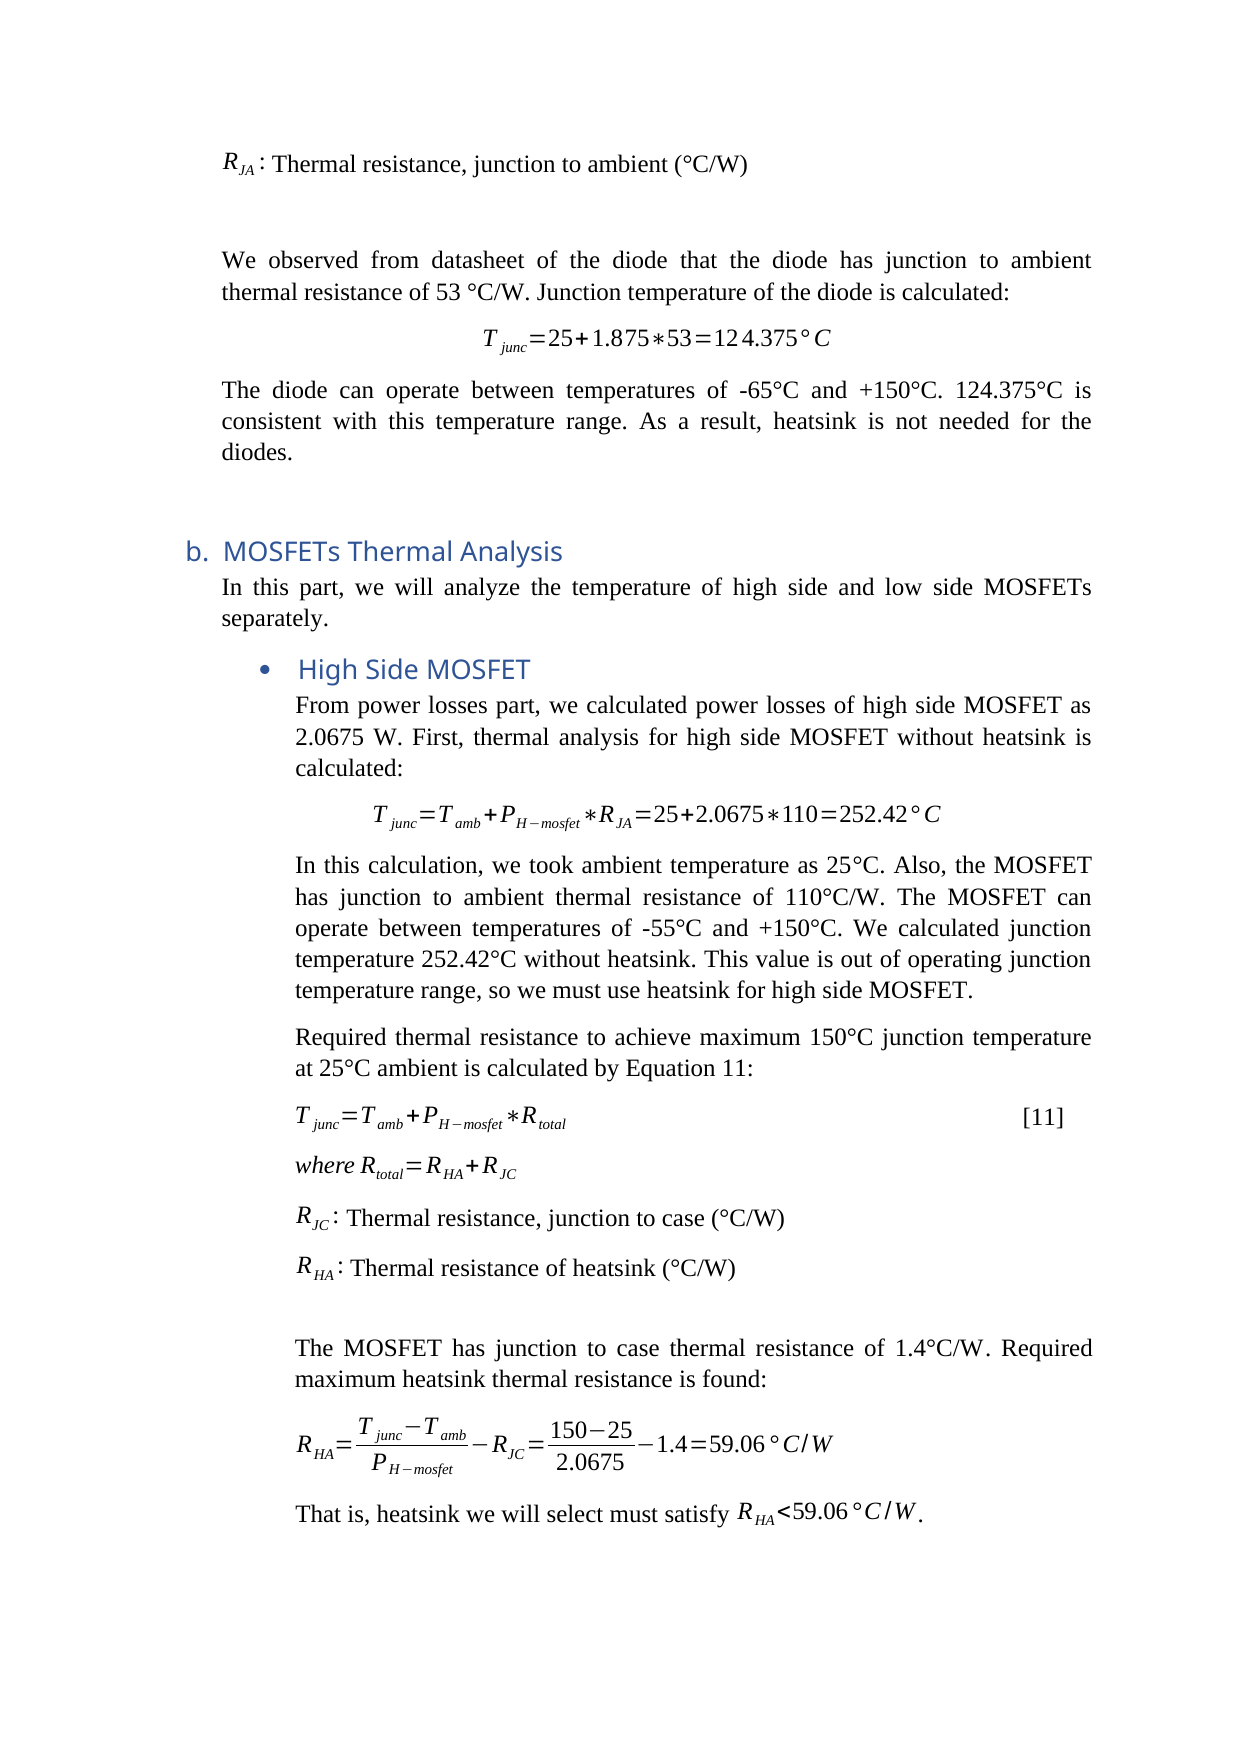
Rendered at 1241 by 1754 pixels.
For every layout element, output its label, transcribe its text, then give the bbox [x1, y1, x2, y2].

text In this part, we will analyze the temperature of high side and low side MOSFETs separately. [221, 572, 1093, 632]
text The diode can operate between temperatures of -65°C and +150°C. 124.375°C is consistent with this temperature range. As a result, heatsink is not needed for the diodes. [221, 375, 1093, 466]
text From power losses part, we calculated power losses of high side MOSFET as 2.0675 W. First, thermal analysis for high side MOSFET without heatsink is calculated: [295, 691, 1093, 781]
subtitle High Side MOSFET [260, 651, 1093, 688]
text That is, heatsink we will select must satisfy . [148, 1498, 1093, 1529]
text [11] [295, 1101, 1093, 1133]
text In this calculation, we took ambient temperature as 25°C. Also, the MOSFET has junction to ambient thermal resistance of 110°C/W. The MOSFET can operate between temperatures of -55°C and +150°C. We calculated junction temperature 252.42°C without heatsink. This value is out of operating junction temperature range, so we must use heatsink for high side MOSFET. [295, 851, 1093, 1003]
text Thermal resistance, junction to ambient (°C/W) [221, 148, 1093, 179]
text Required thermal resistance to achieve maximum 150°C junction temperature at 25°C ambient is calculated by Equation 11: [295, 1022, 1093, 1082]
text The MOSFET has junction to case thermal resistance of 1.4°C/W. Required maximum heatsink thermal resistance is found: [294, 1333, 1093, 1393]
list Thermal resistance of heatsink (°C/W) [295, 1252, 1093, 1283]
subtitle MOSFETs Thermal Analysis [185, 532, 1093, 569]
text We observed from datasheet of the diode that the diode has junction to ambient thermal resistance of 53 °C/W. Junction temperature of the diode is calculated: [221, 246, 1093, 305]
text Thermal resistance, junction to case (°C/W) [295, 1202, 1093, 1233]
